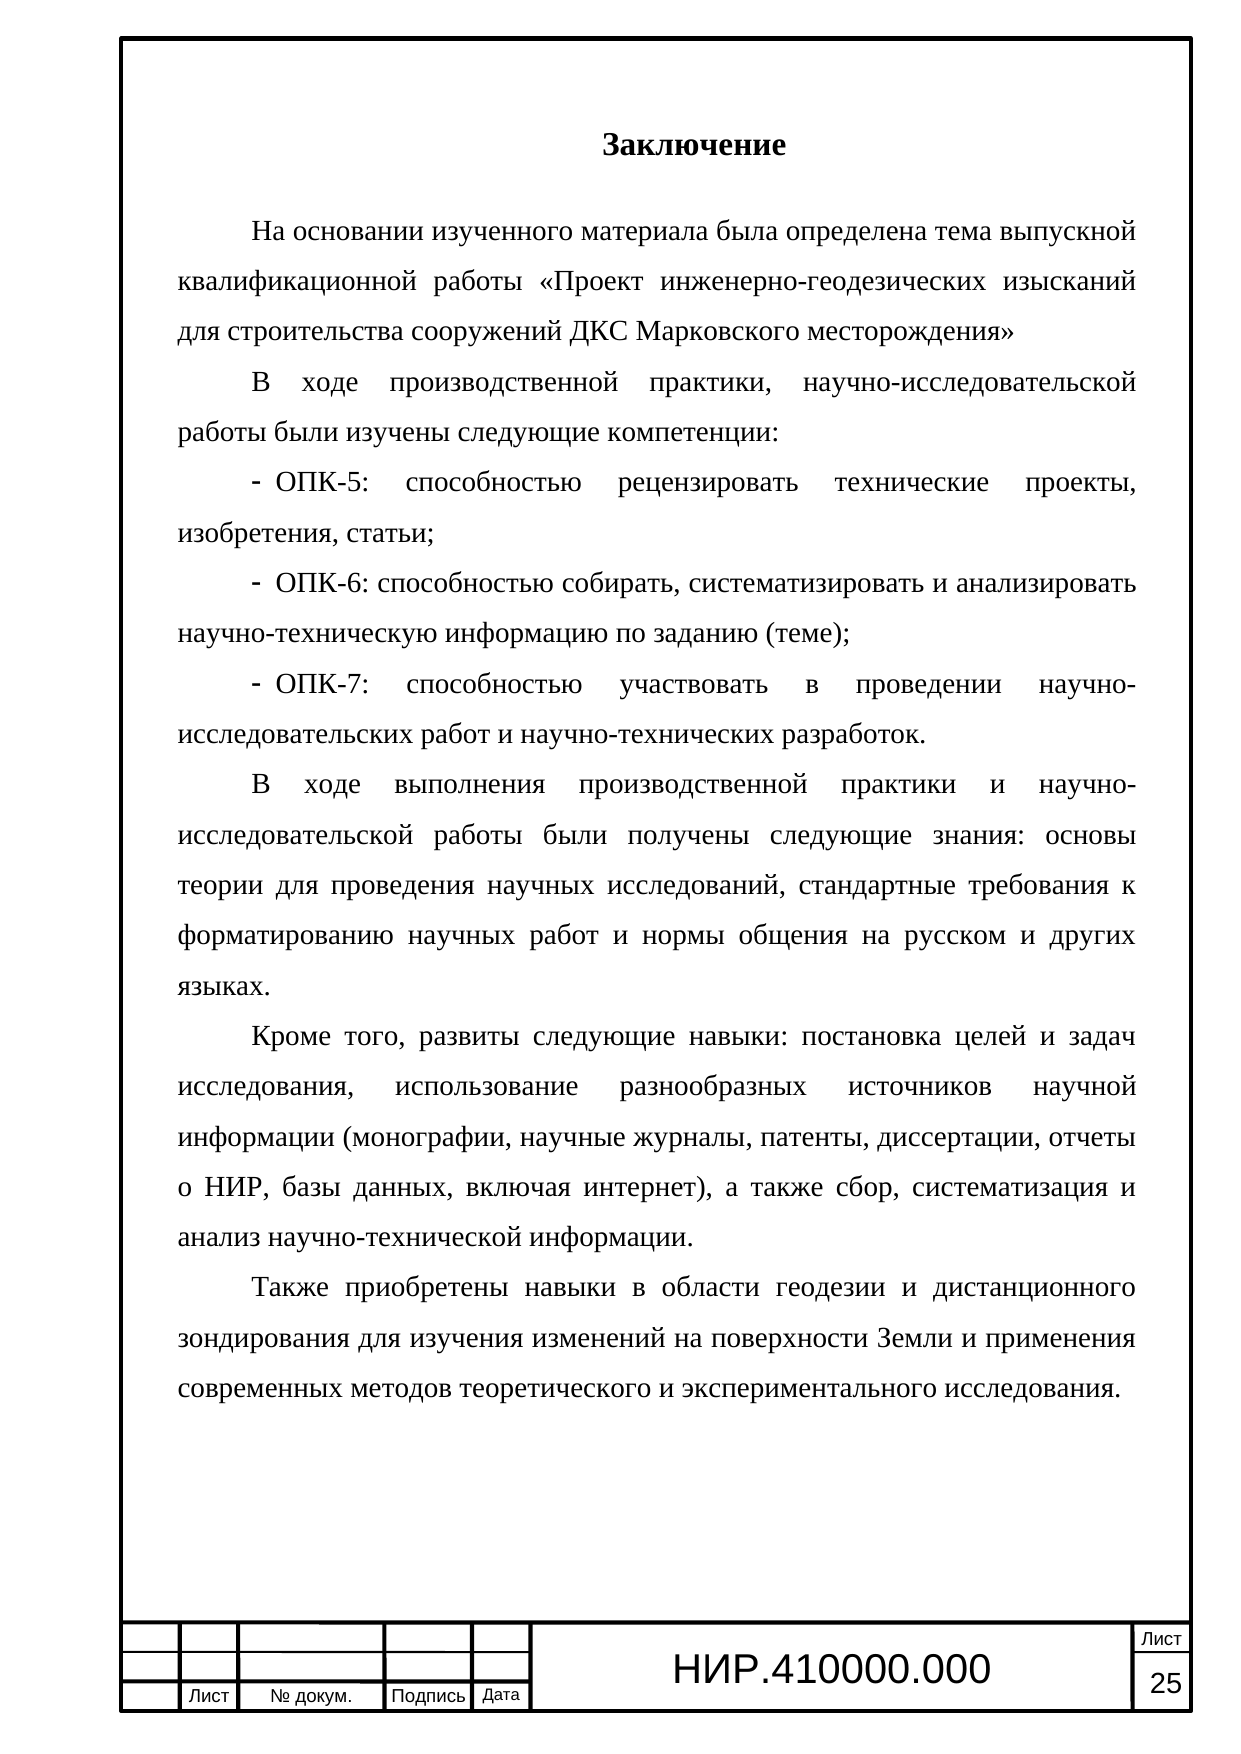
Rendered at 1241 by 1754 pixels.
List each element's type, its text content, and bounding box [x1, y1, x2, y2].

list ОПК-7: способностью участвовать в проведении научно-исследовательских работ и научно-технических разработок. [177, 666, 1137, 750]
subtitle Заключение [177, 124, 1137, 162]
text Также приобретены навыки в области геодезии и дистанционного зондирования для изучения изменений на поверхности Земли и применения современных методов теоретического и экспериментального исследования. [177, 1269, 1137, 1404]
list ОПК-5: способностью рецензировать технические проекты, изобретения, статьи; [177, 464, 1137, 548]
text Кроме того, развиты следующие навыки: постановка целей и задач исследования, использование разнообразных источников научной информации (монографии, научные журналы, патенты, диссертации, отчеты о НИР, базы данных, включая интернет), а также сбор, систематизация и анализ научно-технической информации. [177, 1018, 1137, 1253]
text В ходе выполнения производственной практики и научно-исследовательской работы были получены следующие знания: основы теории для проведения научных исследований, стандартные требования к форматированию научных работ и нормы общения на русском и других языках. [177, 766, 1137, 1001]
text На основании изученного материала была определена тема выпускной квалификационной работы «Проект инженерно-геодезических изысканий для строительства сооружений ДКС Марковского месторождения» [177, 213, 1137, 347]
list ОПК-6: способностью собирать, систематизировать и анализировать научно-техническую информацию по заданию (теме); [177, 565, 1137, 649]
text В ходе производственной практики, научно-исследовательской работы были изучены следующие компетенции: [177, 364, 1137, 447]
